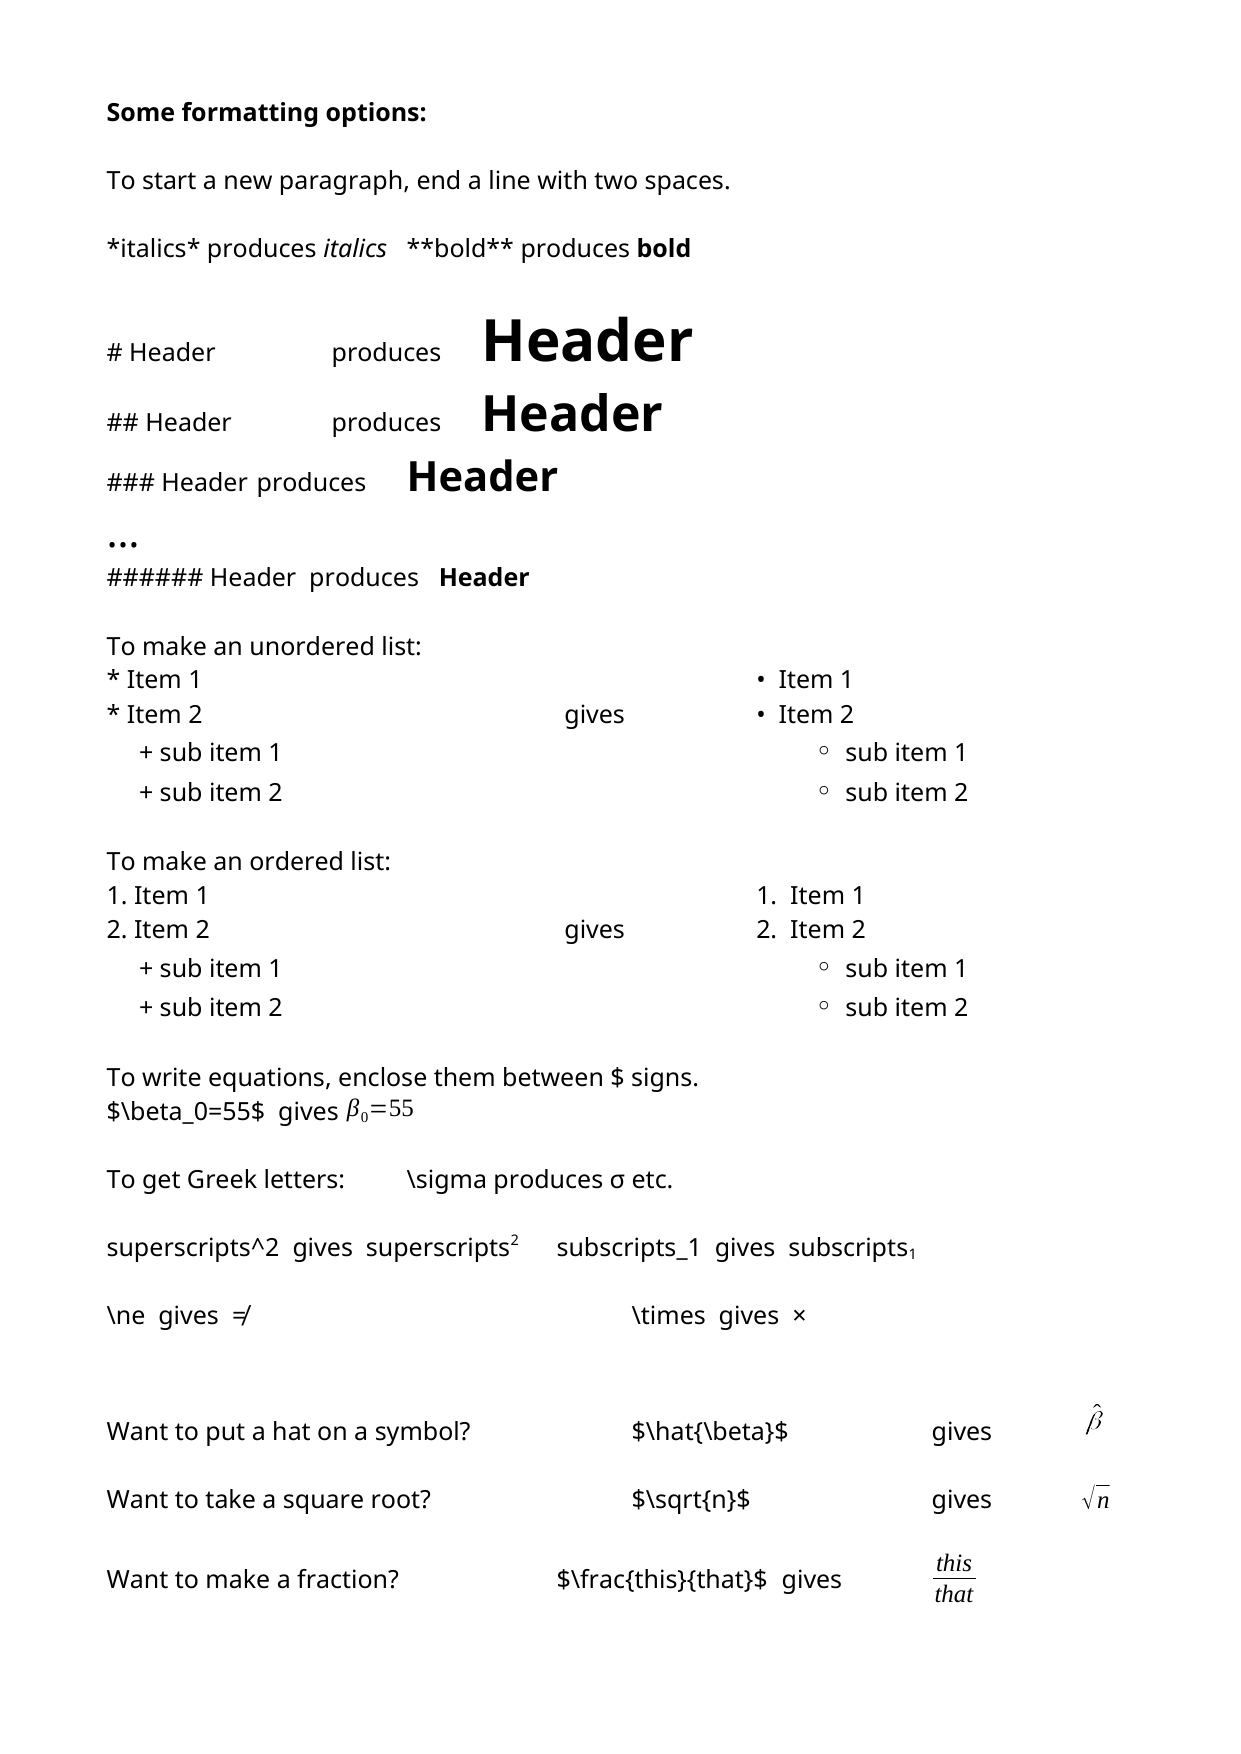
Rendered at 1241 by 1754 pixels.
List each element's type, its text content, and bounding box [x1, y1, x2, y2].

text ## Header produces Header [106, 378, 1134, 446]
text ### Header produces Header [106, 446, 1134, 503]
text # Header produces Header [106, 299, 1134, 378]
list + sub item 1 ◦ sub item 1 [106, 946, 1134, 986]
text To start a new paragraph, end a line with two spaces. [106, 163, 1134, 197]
text Want to take a square root? $\sqrt{n}$ gives [106, 1481, 1134, 1515]
list + sub item 2 ◦ sub item 2 [106, 986, 1134, 1025]
text To make an ordered list: [106, 844, 1134, 878]
text To write equations, enclose them between $ signs. [106, 1059, 1134, 1093]
list + sub item 2 ◦ sub item 2 [106, 770, 1134, 810]
text To make an unordered list: [106, 628, 1134, 662]
text Want to put a hat on a symbol? $\hat{\beta}$ gives [106, 1400, 1134, 1447]
list 1. Item 1 1. Item 1 [106, 878, 1134, 912]
text ###### Header produces Header [106, 560, 1134, 594]
list * Item 2 gives • Item 2 [106, 696, 1134, 730]
text $\beta_0=55$ gives [106, 1093, 1134, 1127]
text Want to make a fraction? $\frac{this}{that}$ gives [106, 1549, 1134, 1608]
text Some formatting options: [106, 94, 1134, 128]
text \ne gives ≠ \times gives × [106, 1298, 1134, 1332]
text To get Greek letters: \sigma produces σ etc. [106, 1162, 1134, 1196]
text superscripts^2 gives superscripts2 subscripts_1 gives subscripts1 [106, 1230, 1134, 1264]
text *italics* produces italics **bold** produces bold [106, 231, 1134, 265]
list + sub item 1 ◦ sub item 1 [106, 730, 1134, 770]
list 2. Item 2 gives 2. Item 2 [106, 912, 1134, 946]
text … [106, 503, 1134, 560]
list * Item 1 • Item 1 [106, 662, 1134, 696]
